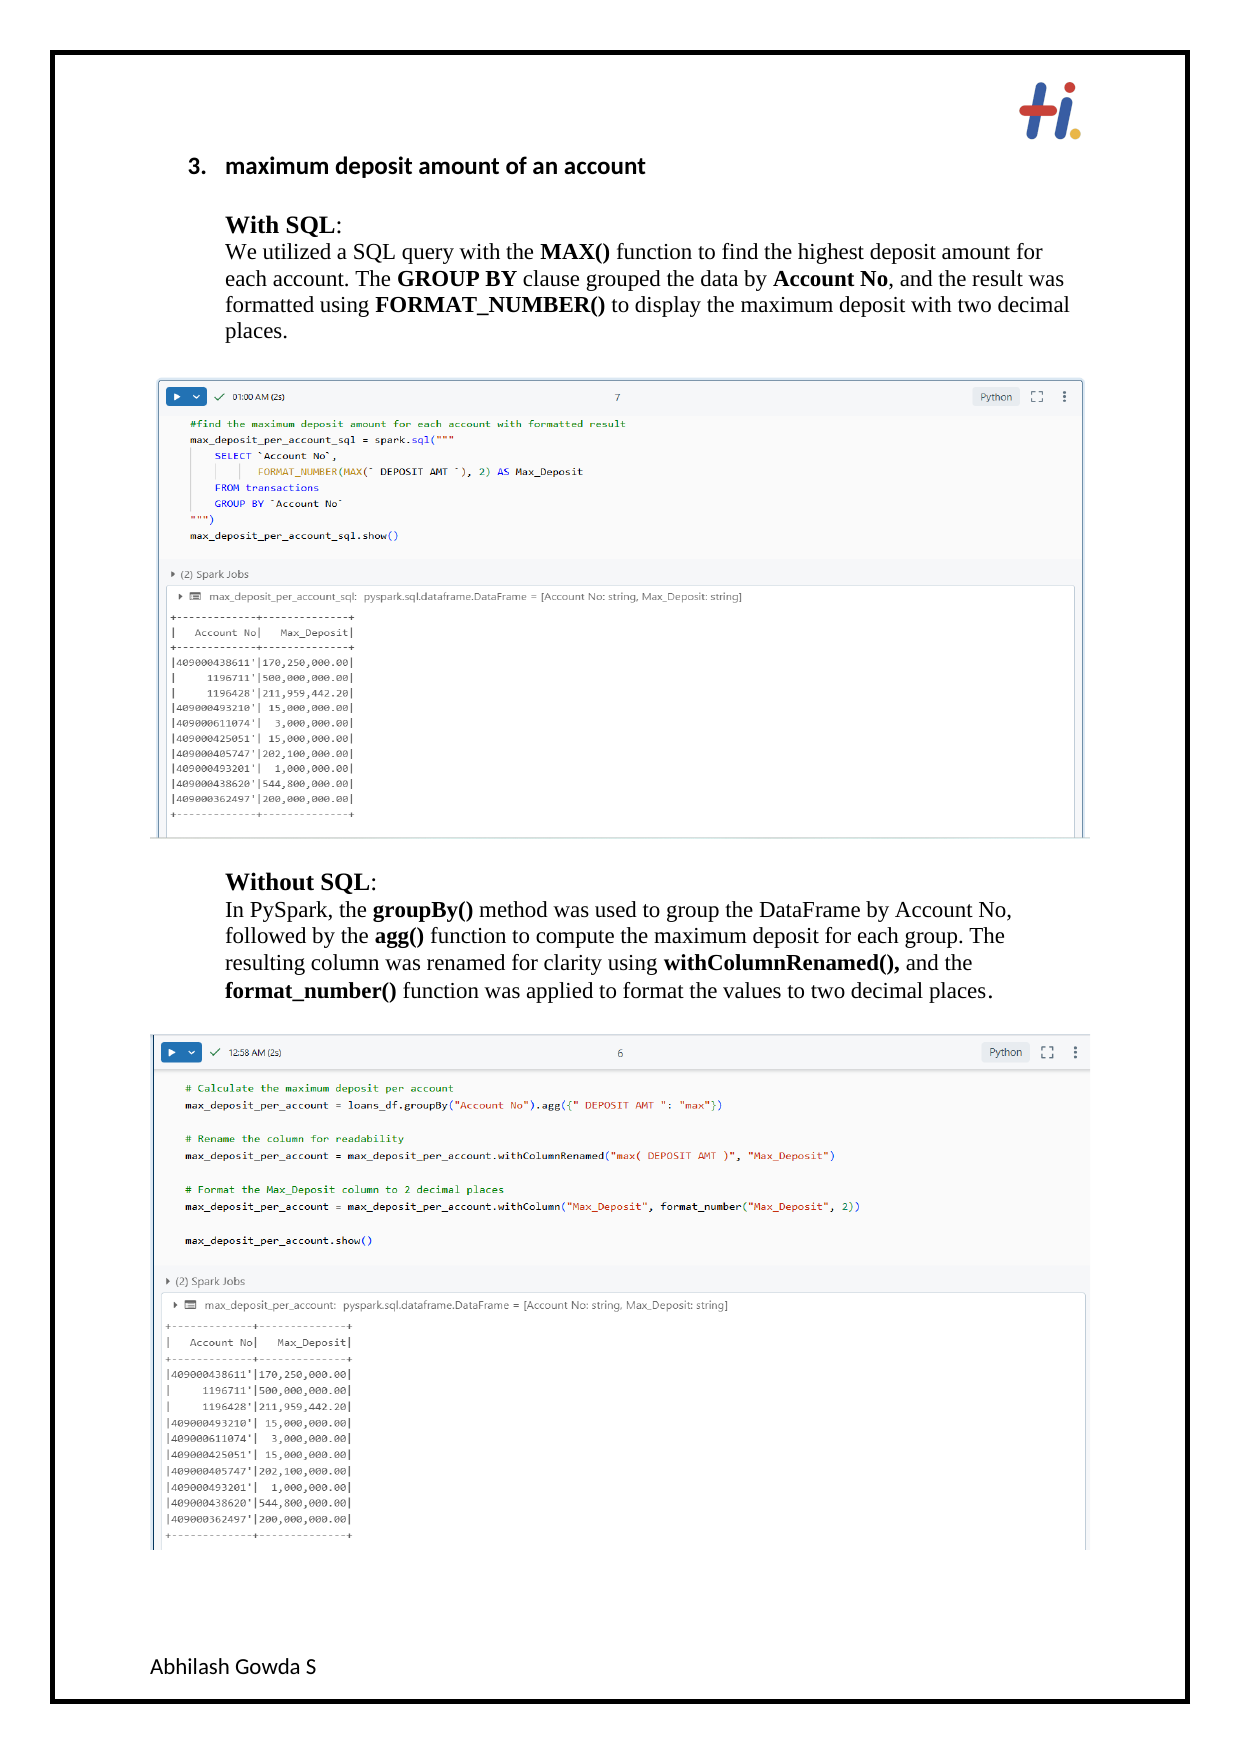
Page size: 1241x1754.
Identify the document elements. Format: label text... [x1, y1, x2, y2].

list maximum deposit amount of an account [187, 150, 1090, 181]
text With SQL: We utilized a SQL query with the MAX() function to find the highest deposit amount for each account. The GROUP BY clause grouped the data by Account No, and the result was formatted using FORMAT_NUMBER() to display the maximum deposit with two decimal places. [225, 210, 1090, 344]
picture [150, 373, 1090, 839]
picture [1016, 73, 1091, 148]
text Without SQL: In PySpark, the groupBy() method was used to group the DataFrame by Account No, followed by the agg() function to compute the maximum deposit for each group. The resulting column was renamed for clarity using withColumnRenamed(), and the format_number() function was applied to format the values to two decimal places. [225, 867, 1090, 1004]
picture [150, 1033, 1091, 1550]
